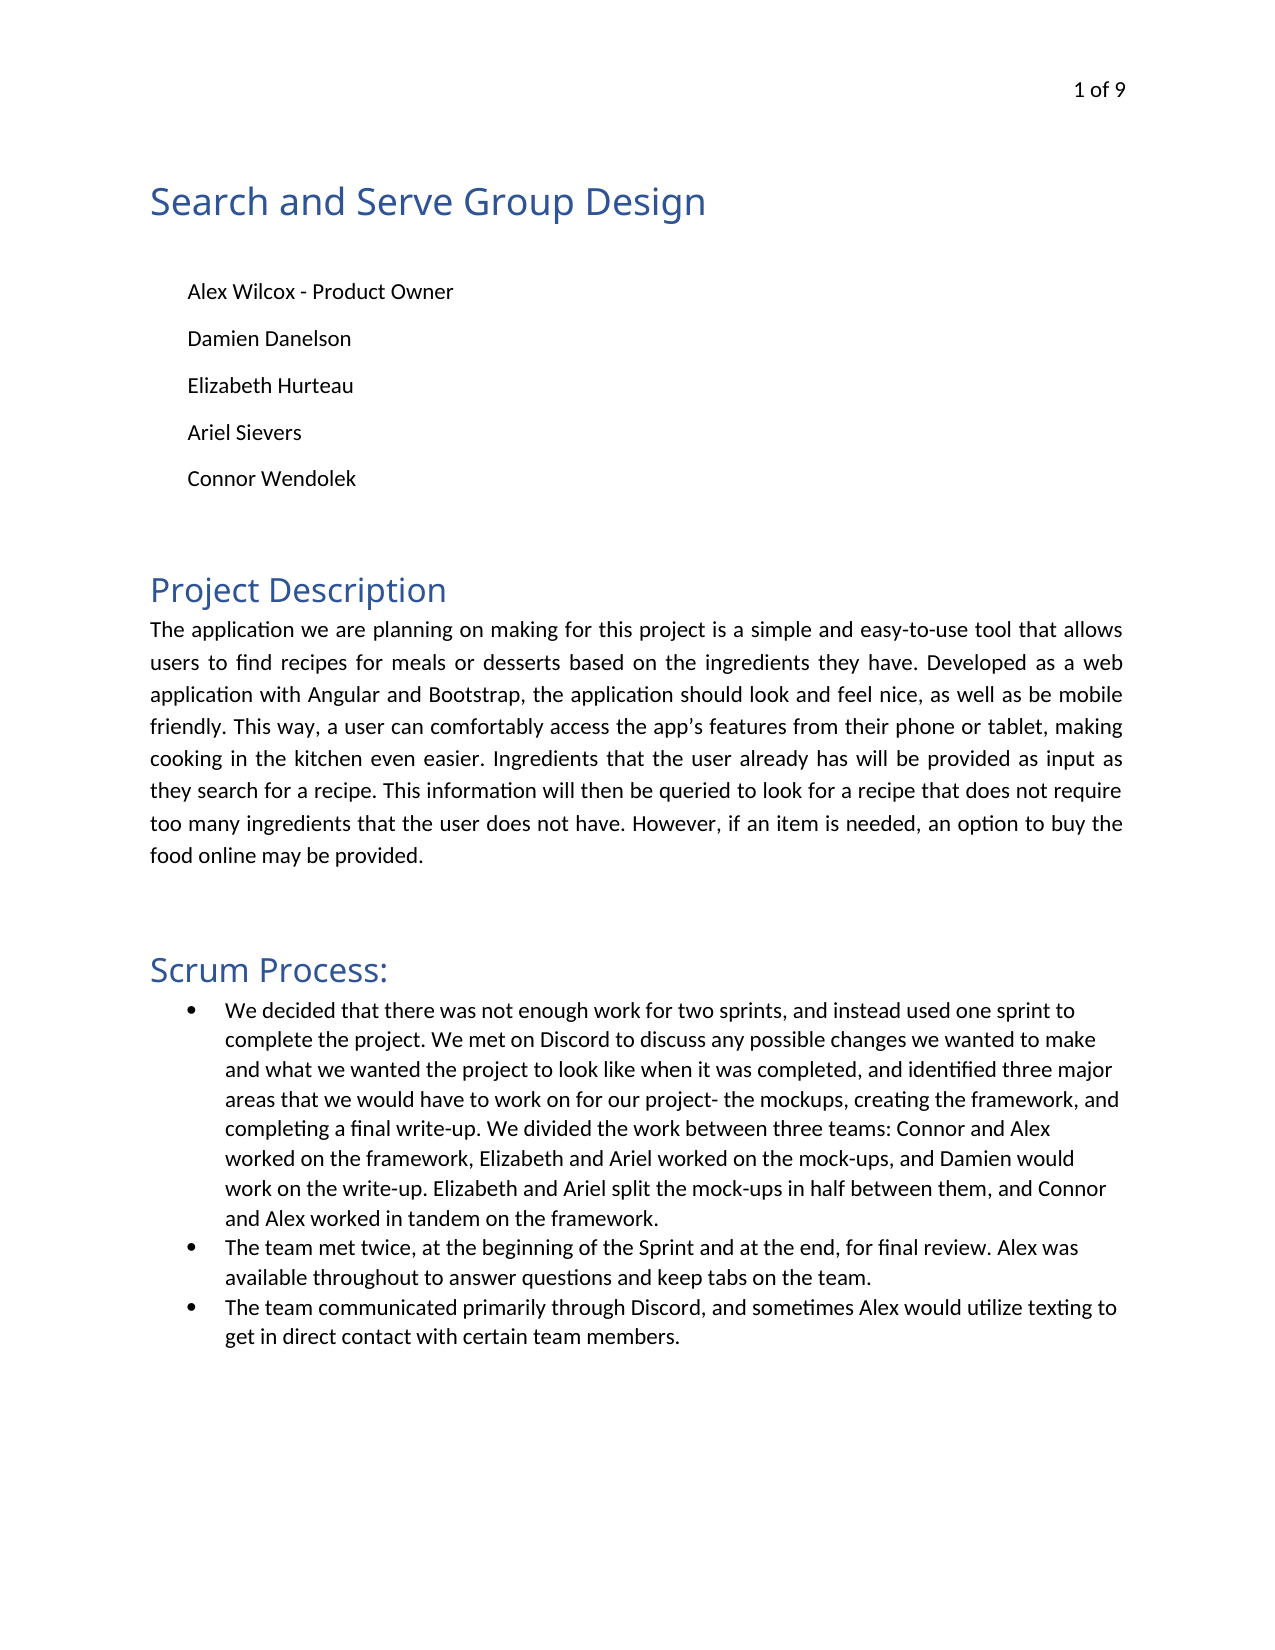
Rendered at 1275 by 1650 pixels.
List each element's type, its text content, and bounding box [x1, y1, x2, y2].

text Project Description [150, 567, 1125, 612]
text The application we are planning on making for this project is a simple and easy-to-use tool that allows users to find recipes for meals or desserts based on the ingredients they have. Developed as a web application with Angular and Bootstrap, the application should look and feel nice, as well as be mobile friendly. This way, a user can comfortably access the app’s features from their phone or tablet, making cooking in the kitchen even easier. Ingredients that the user already has will be provided as input as they search for a recipe. This information will then be queried to look for a recipe that does not require too many ingredients that the user does not have. However, if an item is needed, an option to buy the food online may be provided. [150, 616, 1125, 869]
text Elizabeth Hurteau [187, 371, 1125, 399]
subtitle Scrum Process: [150, 947, 1125, 992]
list We decided that there was not enough work for two sprints, and instead used one sprint to complete the project. We met on Discord to discuss any possible changes we wanted to make and what we wanted the project to look like when it was completed, and identified three major areas that we would have to work on for our project- the mockups, creating the framework, and completing a final write-up. We divided the work between three teams: Connor and Alex worked on the framework, Elizabeth and Ariel worked on the mock-ups, and Damien would work on the write-up. Elizabeth and Ariel split the mock-ups in half between them, and Connor and Alex worked in tandem on the framework. [187, 996, 1125, 1232]
text Ariel Sievers [187, 418, 1125, 446]
list The team communicated primarily through Discord, and sometimes Alex would utilize texting to get in direct contact with certain team members. [187, 1293, 1125, 1350]
text Damien Danelson [187, 324, 1125, 352]
list The team met twice, at the beginning of the Sprint and at the end, for final review. Alex was available throughout to answer questions and keep tabs on the team. [187, 1233, 1125, 1291]
subtitle Search and Serve Group Design [150, 175, 1125, 226]
text Connor Wendolek [187, 464, 1125, 492]
text Alex Wilcox - Product Owner [187, 277, 1125, 305]
